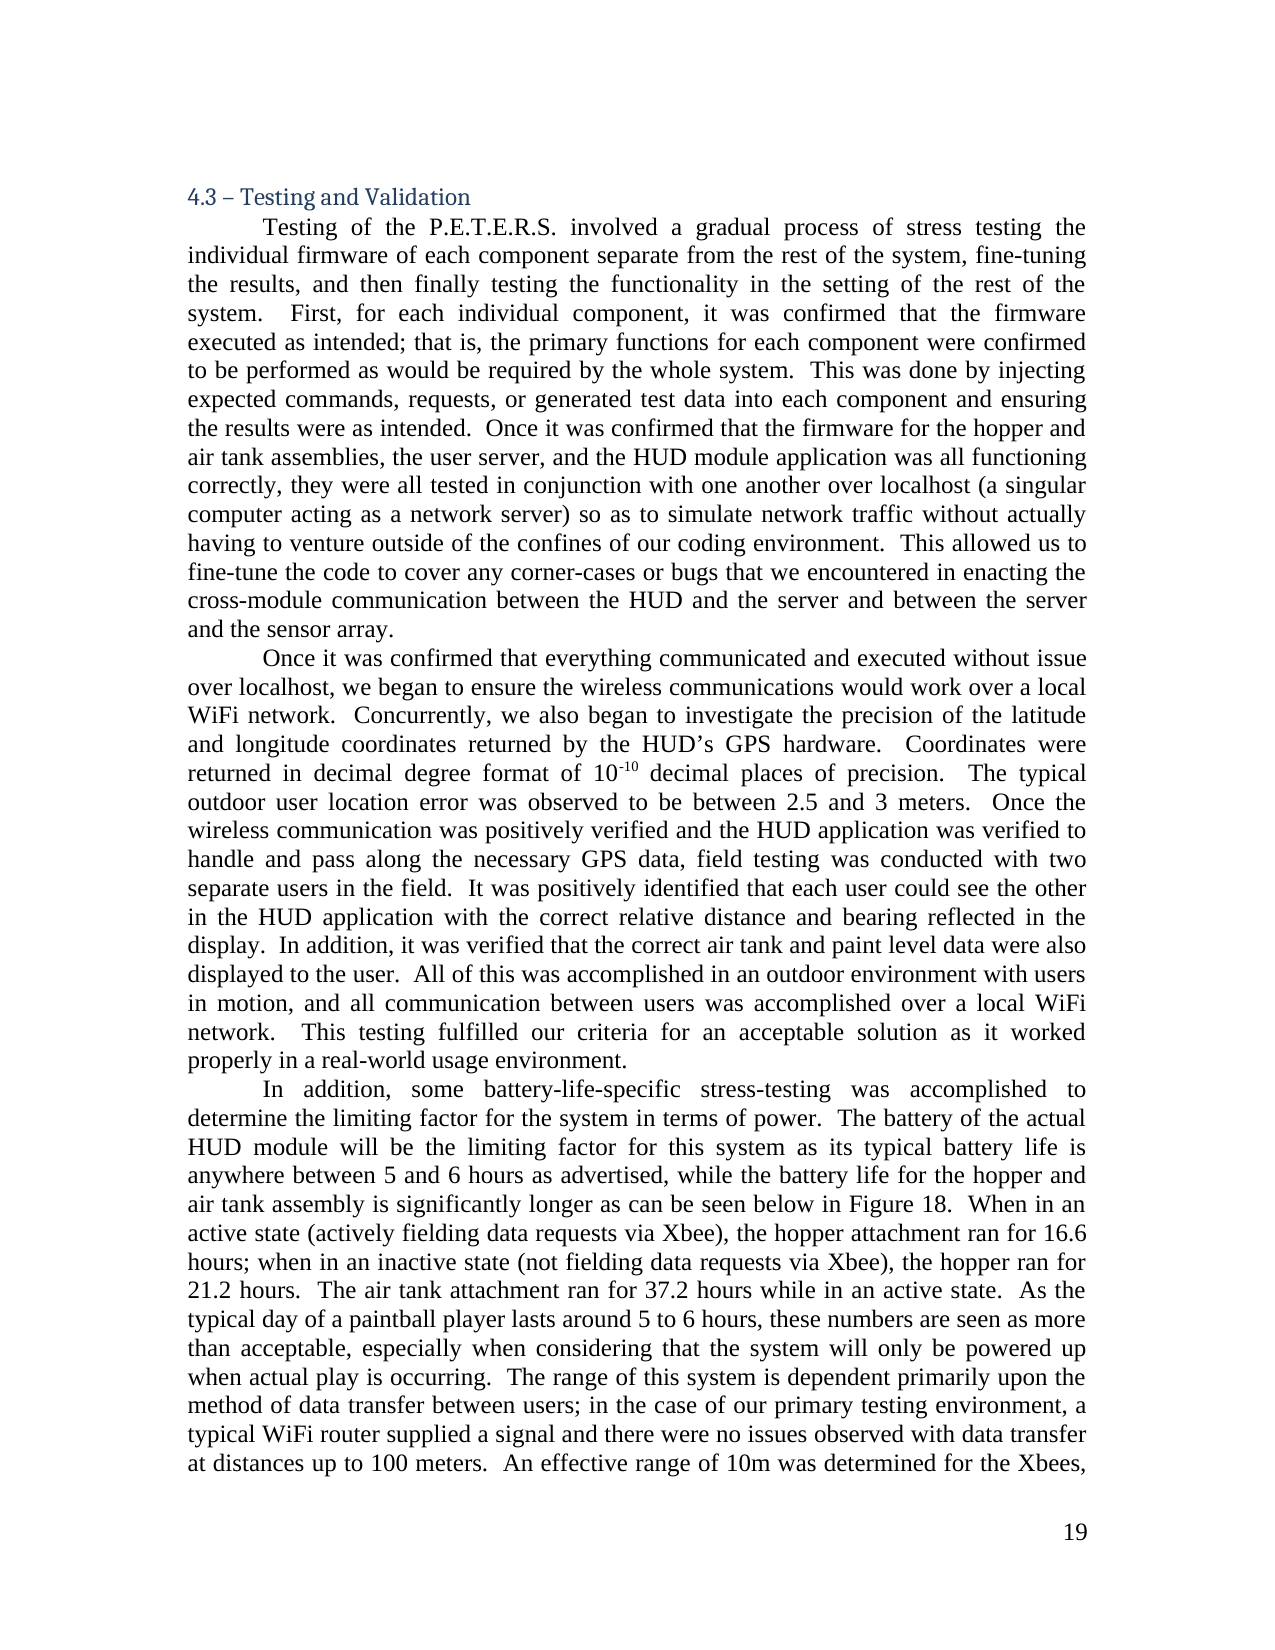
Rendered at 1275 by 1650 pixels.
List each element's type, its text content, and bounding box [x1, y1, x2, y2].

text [187, 1074, 1087, 1477]
subtitle 4.3 – Testing and Validation [187, 183, 1087, 212]
text Testing of the P.E.T.E.R.S. involved a gradual process of stress testing the individual firmware of each component separate from the rest of the system, fine-tuning the results, and then finally testing the functionality in the setting of the rest of the system. First, for each individual component, it was confirmed that the firmware executed as intended; that is, the primary functions for each component were confirmed to be performed as would be required by the whole system. This was done by injecting expected commands, requests, or generated test data into each component and ensuring the results were as intended. Once it was confirmed that the firmware for the hopper and air tank assemblies, the user server, and the HUD module application was all functioning correctly, they were all tested in conjunction with one another over localhost (a singular computer acting as a network server) so as to simulate network traffic without actually having to venture outside of the confines of our coding environment. This allowed us to fine-tune the code to cover any corner-cases or bugs that we encountered in enacting the cross-module communication between the HUD and the server and between the server and the sensor array. [187, 212, 1087, 643]
text Once it was confirmed that everything communicated and executed without issue over localhost, we began to ensure the wireless communications would work over a local WiFi network. Concurrently, we also began to investigate the precision of the latitude and longitude coordinates returned by the HUD’s GPS hardware. Coordinates were returned in decimal degree format of 10-10 decimal places of precision. The typical outdoor user location error was observed to be between 2.5 and 3 meters. Once the wireless communication was positively verified and the HUD application was verified to handle and pass along the necessary GPS data, field testing was conducted with two separate users in the field. It was positively identified that each user could see the other in the HUD application with the correct relative distance and bearing reflected in the display. In addition, it was verified that the correct air tank and paint level data were also displayed to the user. All of this was accomplished in an outdoor environment with users in motion, and all communication between users was accomplished over a local WiFi network. This testing fulfilled our criteria for an acceptable solution as it worked properly in a real-world usage environment. [187, 643, 1087, 1074]
